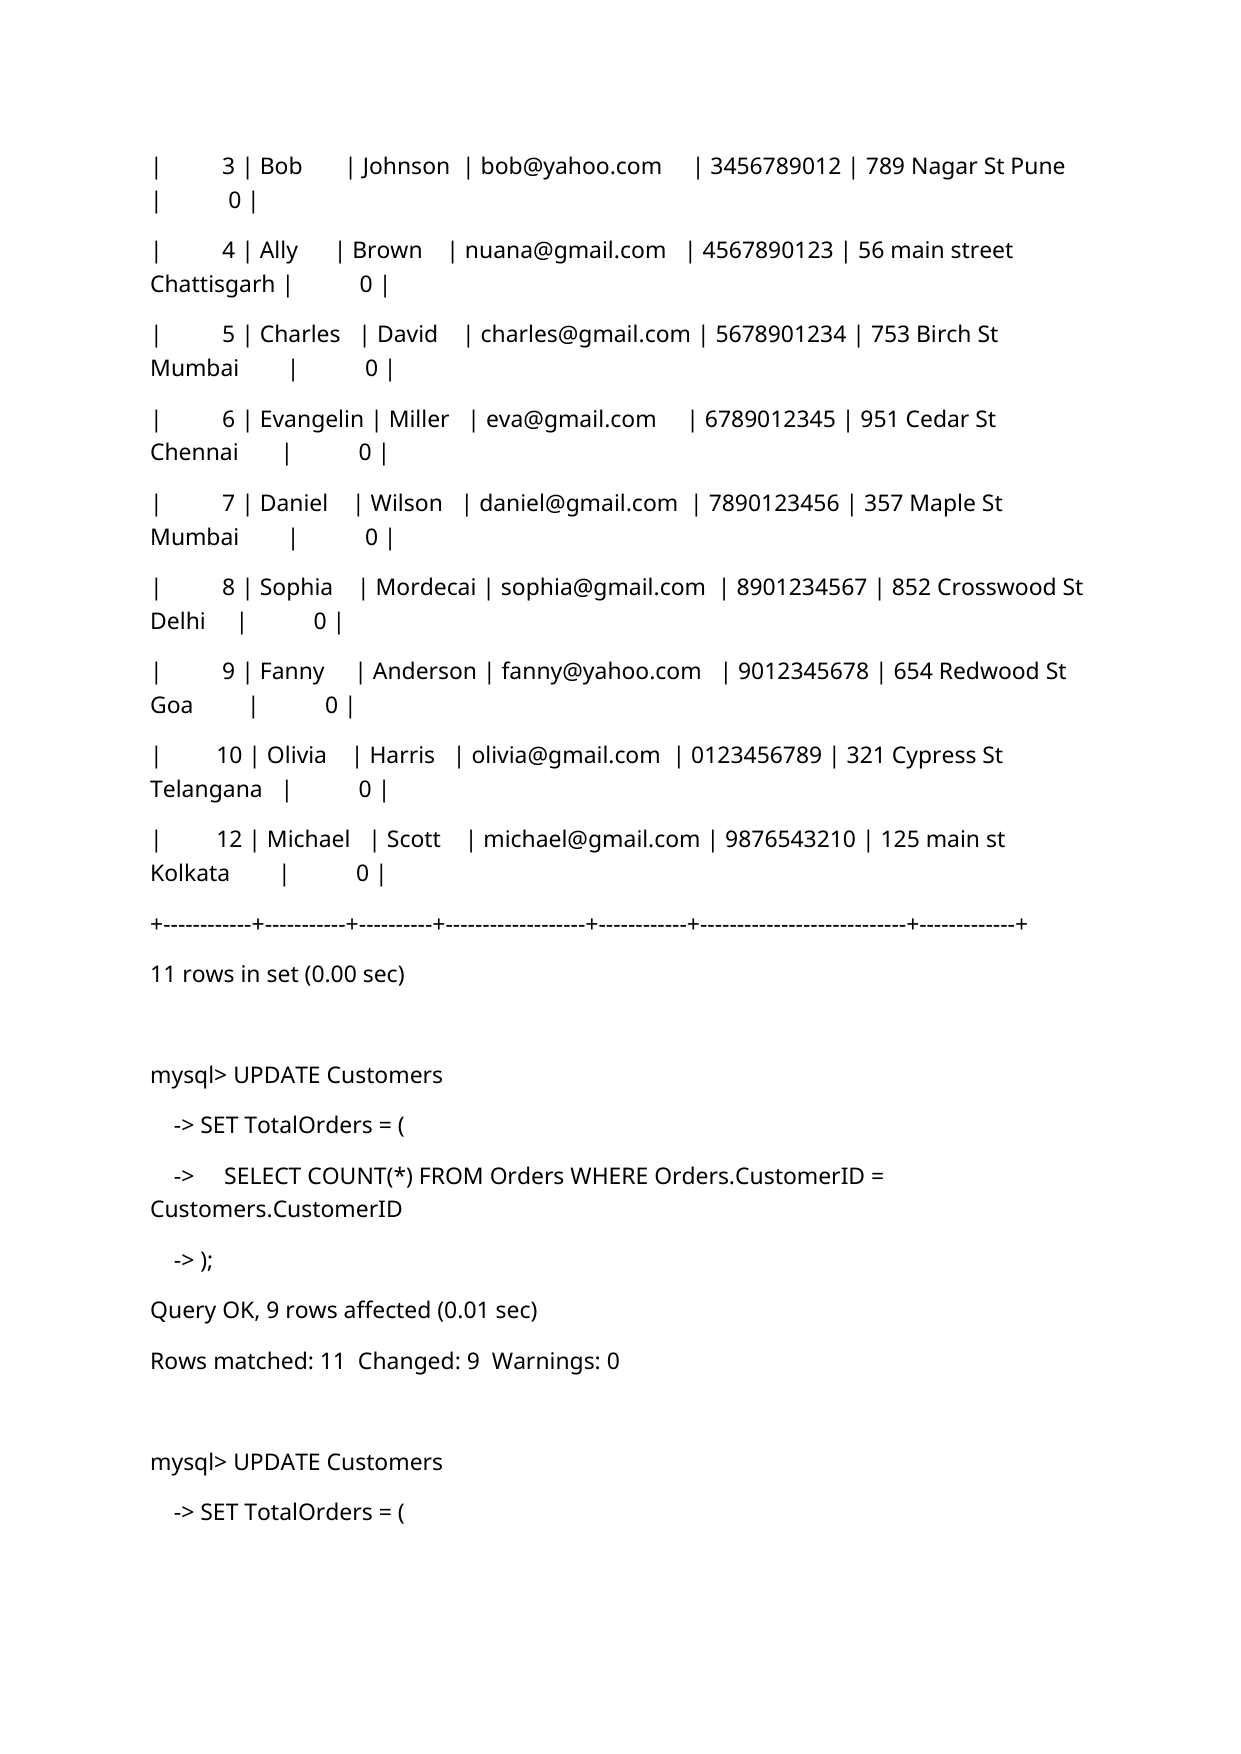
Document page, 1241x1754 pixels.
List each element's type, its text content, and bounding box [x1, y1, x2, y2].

text | 9 | Fanny | Anderson | fanny@yahoo.com | 9012345678 | 654 Redwood St Goa | 0 | [150, 655, 1090, 720]
text | 6 | Evangelin | Miller | eva@gmail.com | 6789012345 | 951 Cedar St Chennai | 0 | [150, 402, 1090, 467]
text -> SET TotalOrders = ( [150, 1496, 1090, 1527]
text +------------+-----------+----------+-------------------+------------+----------------------------+-------------+ [150, 907, 1090, 939]
text 11 rows in set (0.00 sec) [150, 958, 1090, 989]
text | 7 | Daniel | Wilson | daniel@gmail.com | 7890123456 | 357 Maple St Mumbai | 0 | [150, 487, 1090, 552]
text mysql> UPDATE Customers [150, 1059, 1090, 1090]
text | 5 | Charles | David | charles@gmail.com | 5678901234 | 753 Birch St Mumbai | 0 | [150, 318, 1090, 383]
text mysql> UPDATE Customers [150, 1445, 1090, 1477]
text | 8 | Sophia | Mordecai | sophia@gmail.com | 8901234567 | 852 Crosswood St Delhi | 0 | [150, 571, 1090, 636]
text | 4 | Ally | Brown | nuana@gmail.com | 4567890123 | 56 main street Chattisgarh | 0 | [150, 234, 1090, 299]
text | 10 | Olivia | Harris | olivia@gmail.com | 0123456789 | 321 Cypress St Telangana | 0 | [150, 739, 1090, 804]
text -> ); [150, 1244, 1090, 1275]
text | 12 | Michael | Scott | michael@gmail.com | 9876543210 | 125 main st Kolkata | 0 | [150, 823, 1090, 888]
text Rows matched: 11 Changed: 9 Warnings: 0 [150, 1344, 1090, 1376]
text -> SET TotalOrders = ( [150, 1109, 1090, 1140]
text -> SELECT COUNT(*) FROM Orders WHERE Orders.CustomerID = Customers.CustomerID [150, 1159, 1090, 1224]
text | 3 | Bob | Johnson | bob@yahoo.com | 3456789012 | 789 Nagar St Pune | 0 | [150, 150, 1090, 215]
text Query OK, 9 rows affected (0.01 sec) [150, 1294, 1090, 1325]
